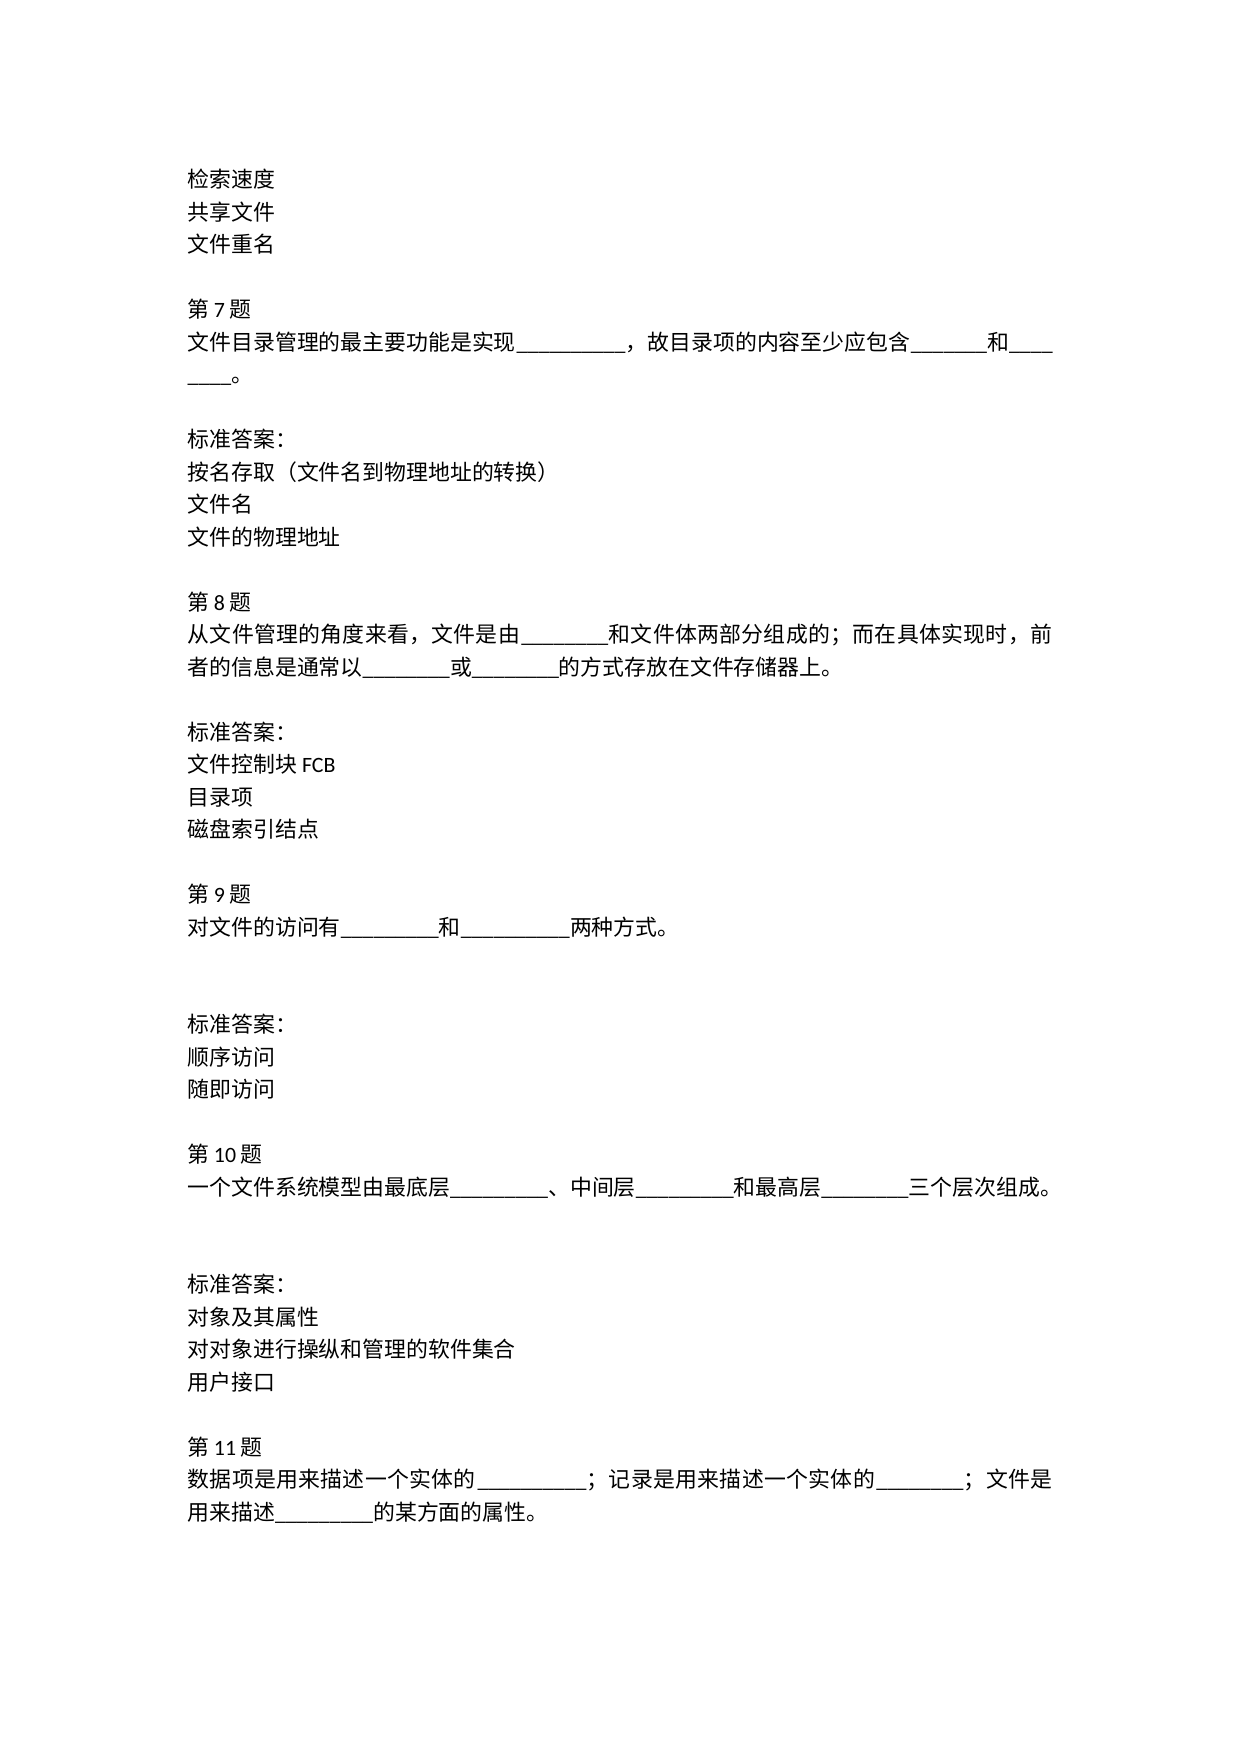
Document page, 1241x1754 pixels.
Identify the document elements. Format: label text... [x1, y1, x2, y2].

text 用户接口 [187, 1364, 1053, 1397]
text 顺序访问 [187, 1039, 1053, 1072]
text 文件名 [187, 487, 1053, 519]
text 标准答案： [187, 714, 1053, 747]
text 共享文件 [187, 194, 1053, 227]
text 第10题 [187, 1137, 1053, 1169]
text 按名存取（文件名到物理地址的转换） [187, 454, 1053, 487]
text 文件的物理地址 [187, 519, 1053, 552]
text 第7题 [187, 292, 1053, 324]
text 标准答案： [187, 1007, 1053, 1039]
text 一个文件系统模型由最底层_________、中间层_________和最高层________三个层次组成。 [187, 1169, 1053, 1202]
text 磁盘索引结点 [187, 812, 1053, 844]
text 对象及其属性 [187, 1299, 1053, 1332]
text 对对象进行操纵和管理的软件集合 [187, 1332, 1053, 1364]
text 数据项是用来描述一个实体的__________；记录是用来描述一个实体的________；文件是用来描述_________的某方面的属性。 [187, 1462, 1053, 1527]
text 随即访问 [187, 1072, 1053, 1104]
text 标准答案： [187, 422, 1053, 454]
text 第8题 [187, 584, 1053, 617]
text 目录项 [187, 779, 1053, 812]
text 标准答案： [187, 1267, 1053, 1299]
text 文件目录管理的最主要功能是实现__________，故目录项的内容至少应包含_______和________。 [187, 324, 1053, 389]
text 第11题 [187, 1429, 1053, 1462]
text 第9题 [187, 877, 1053, 909]
text 从文件管理的角度来看，文件是由________和文件体两部分组成的；而在具体实现时，前者的信息是通常以________或________的方式存放在文件存储器上。 [187, 617, 1053, 682]
text 文件控制块 FCB [187, 747, 1053, 779]
text 文件重名 [187, 227, 1053, 259]
text 检索速度 [187, 162, 1053, 194]
text 对文件的访问有_________和__________两种方式。 [187, 909, 1053, 942]
